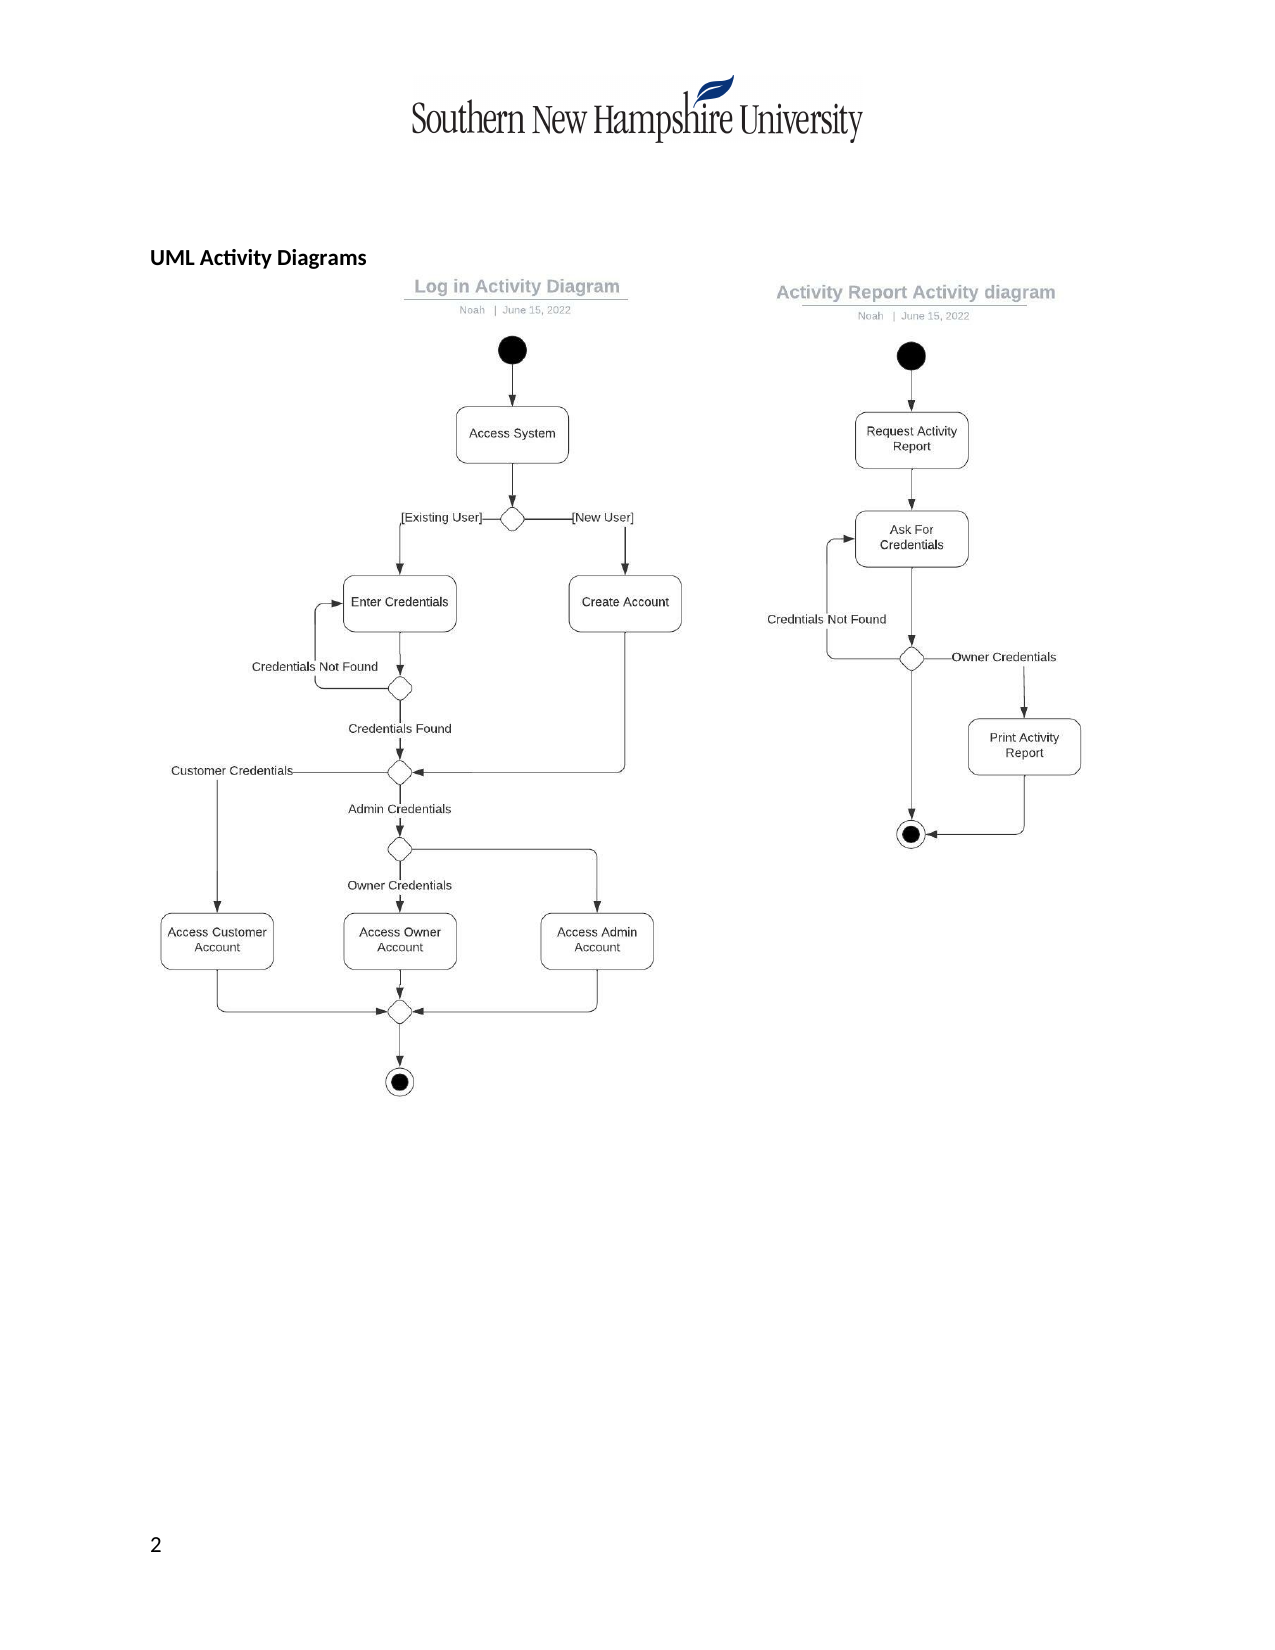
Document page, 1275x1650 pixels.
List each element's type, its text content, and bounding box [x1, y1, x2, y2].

picture [412, 75, 863, 143]
picture [150, 271, 689, 1124]
subtitle UML Activity Diagrams [150, 243, 1125, 271]
picture [764, 271, 1094, 876]
